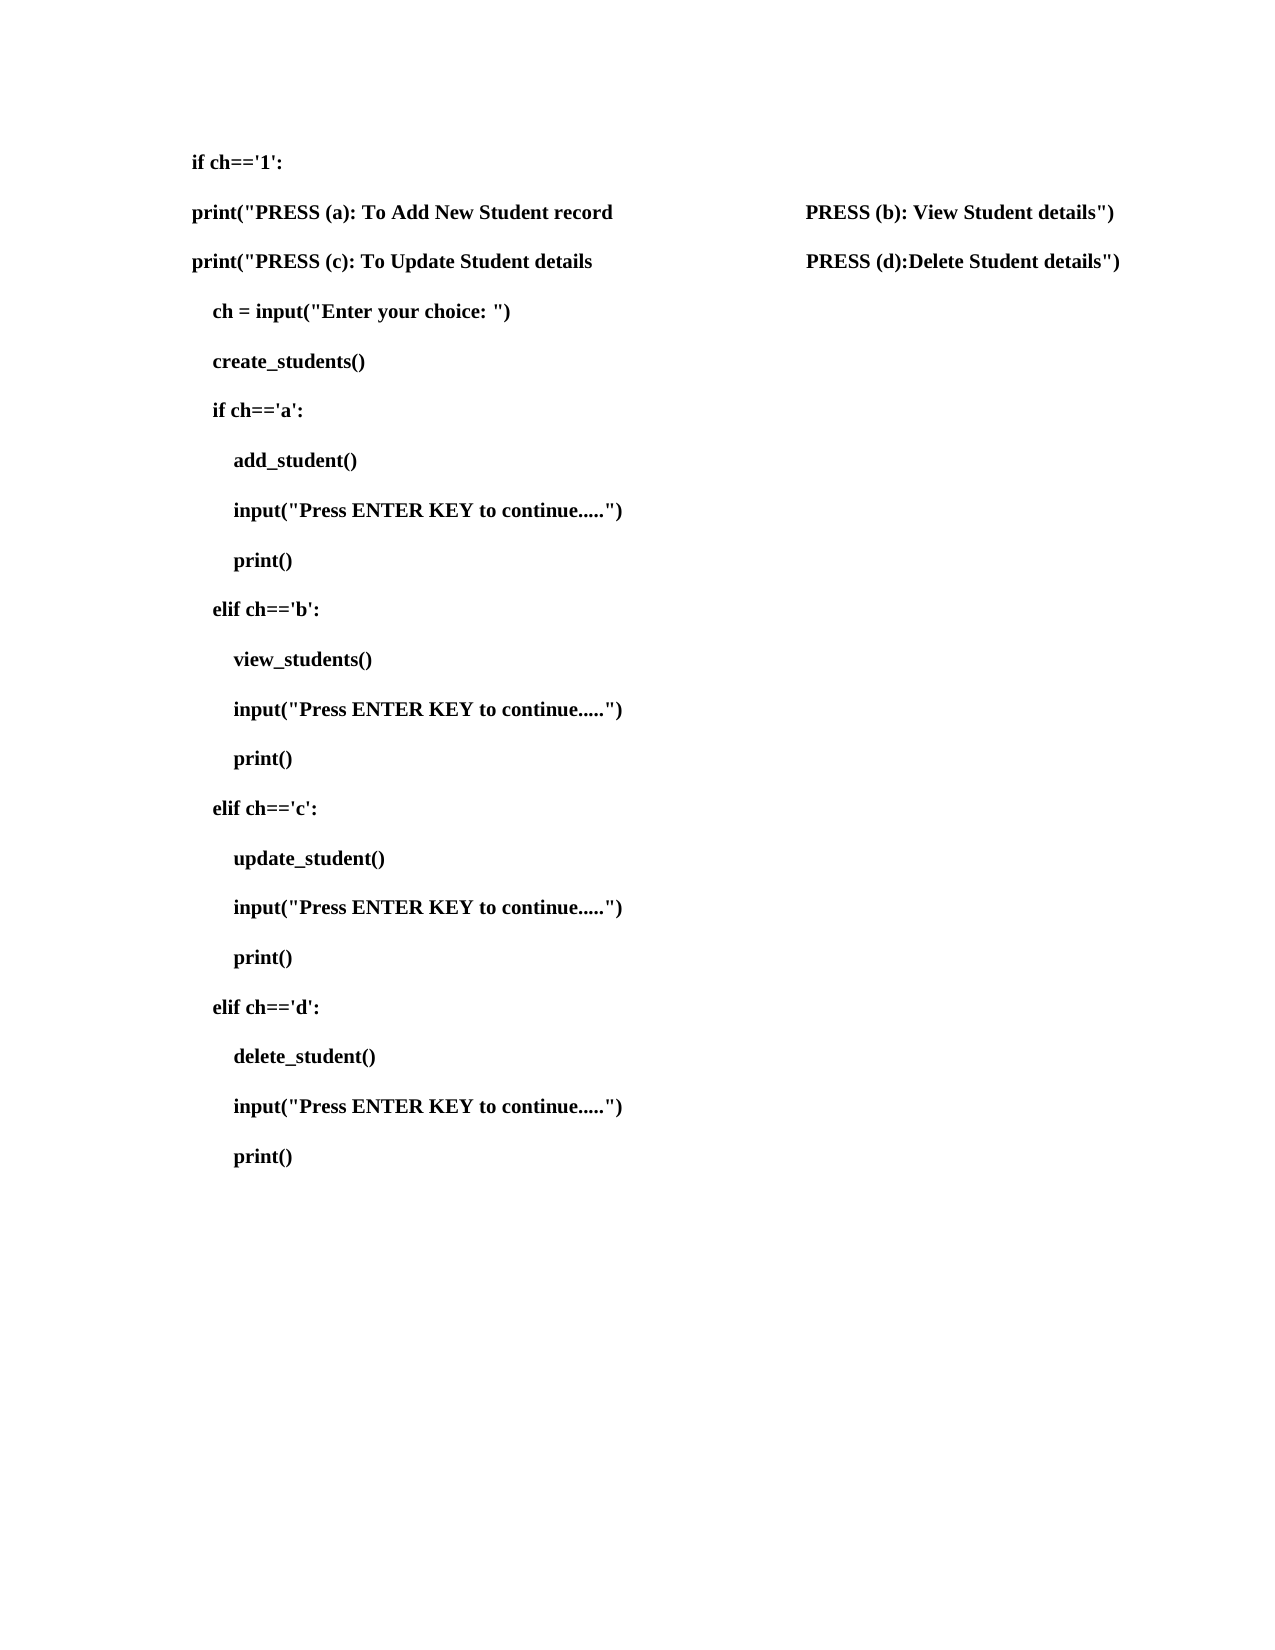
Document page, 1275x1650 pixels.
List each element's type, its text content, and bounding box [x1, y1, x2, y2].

text create_students() [150, 349, 1125, 373]
text update_student() [150, 846, 1125, 870]
text print() [150, 746, 1125, 770]
text input("Press ENTER KEY to continue.....") [150, 895, 1125, 919]
text add_student() [150, 448, 1125, 472]
text elif ch=='b': [150, 597, 1125, 621]
text if ch=='1': [150, 150, 1125, 174]
text ch = input("Enter your choice: ") [150, 299, 1125, 323]
text print("PRESS (a): To Add New Student record PRESS (b): View Student details") [150, 200, 1125, 224]
text view_students() [150, 647, 1125, 671]
text input("Press ENTER KEY to continue.....") [150, 498, 1125, 522]
text print() [150, 547, 1125, 572]
text input("Press ENTER KEY to continue.....") [150, 697, 1125, 721]
text print() [150, 945, 1125, 969]
text input("Press ENTER KEY to continue.....") [150, 1094, 1125, 1118]
text delete_student() [150, 1044, 1125, 1068]
text print() [150, 1144, 1125, 1168]
text elif ch=='c': [150, 796, 1125, 820]
text print("PRESS (c): To Update Student details PRESS (d):Delete Student details") [150, 249, 1125, 273]
text elif ch=='d': [150, 995, 1125, 1019]
text if ch=='a': [150, 398, 1125, 422]
